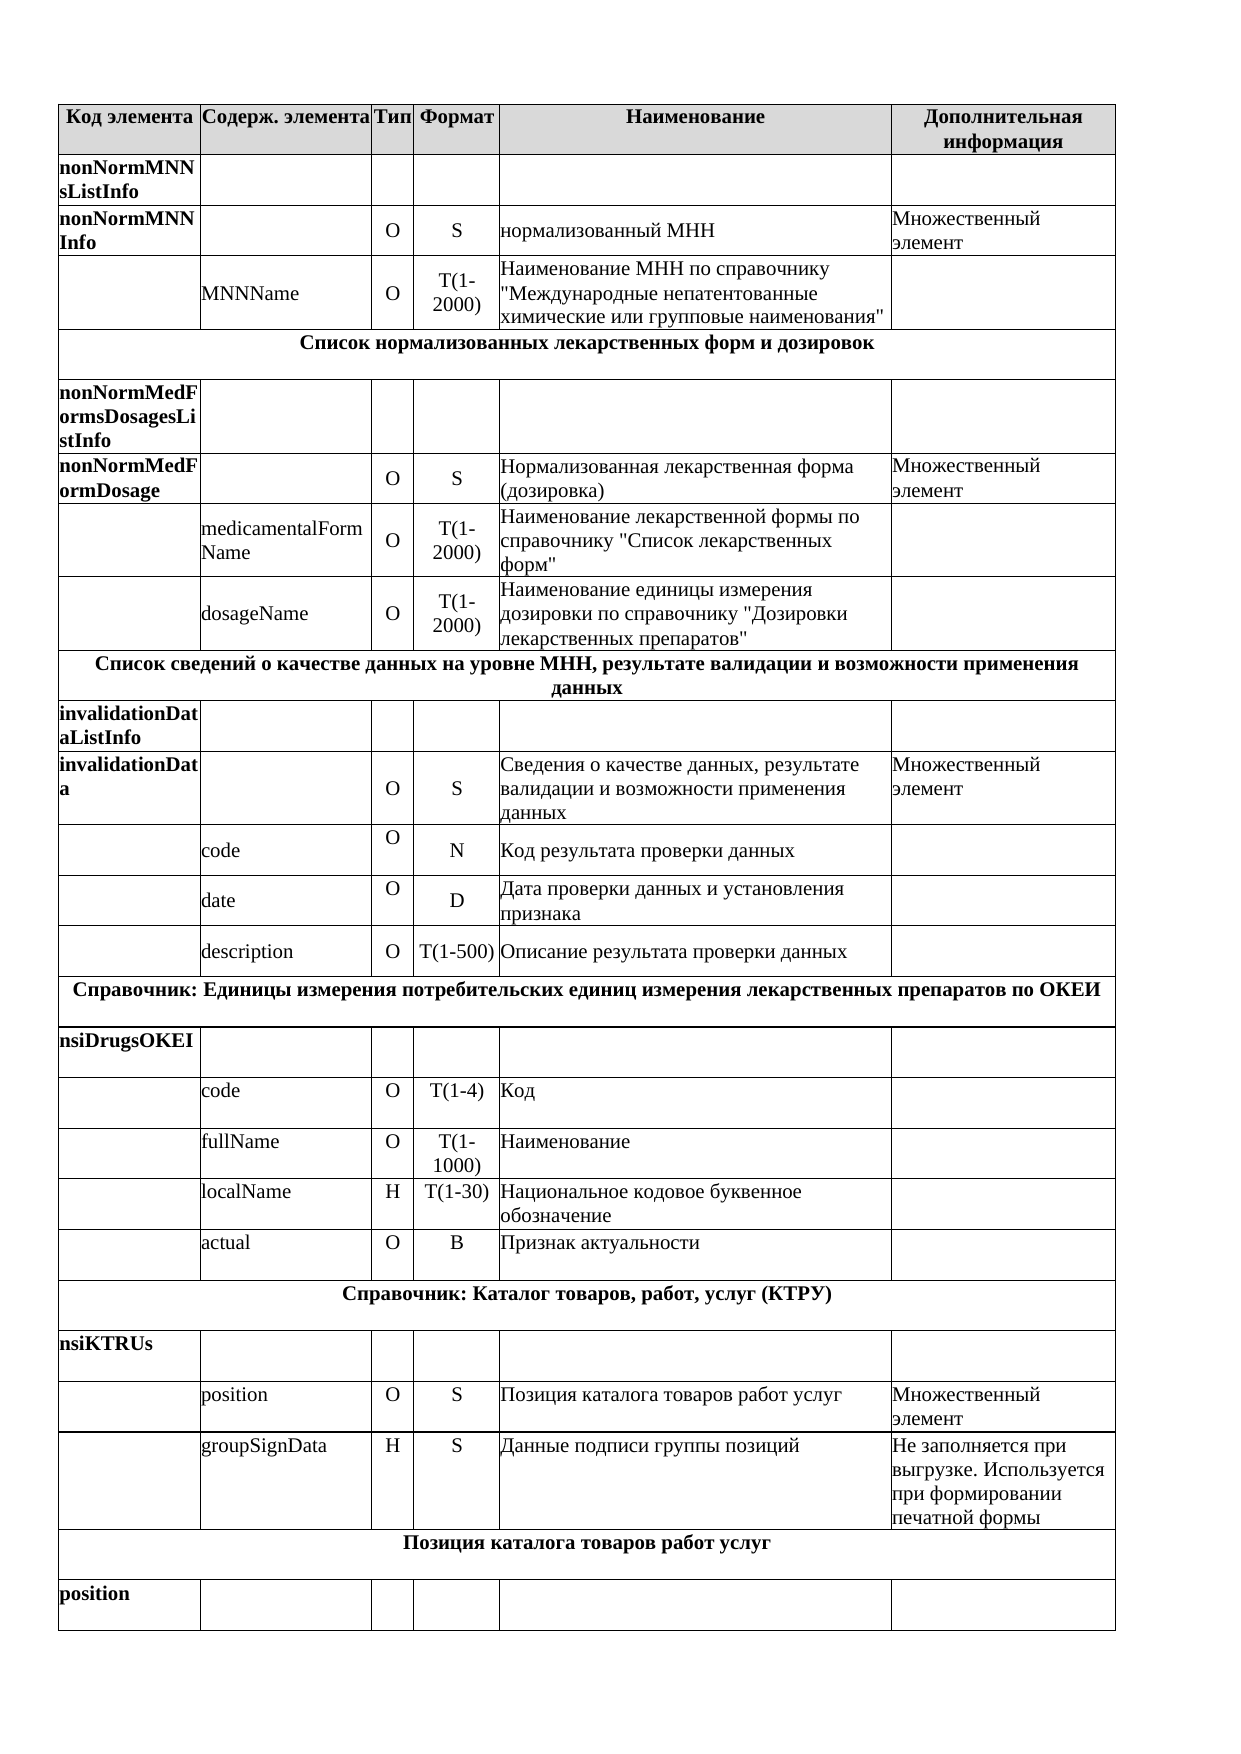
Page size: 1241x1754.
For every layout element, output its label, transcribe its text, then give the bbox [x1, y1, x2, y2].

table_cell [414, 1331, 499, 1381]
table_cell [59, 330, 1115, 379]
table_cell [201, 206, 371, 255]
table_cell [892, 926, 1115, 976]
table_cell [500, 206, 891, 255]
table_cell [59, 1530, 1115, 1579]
table_header Формат [414, 105, 499, 154]
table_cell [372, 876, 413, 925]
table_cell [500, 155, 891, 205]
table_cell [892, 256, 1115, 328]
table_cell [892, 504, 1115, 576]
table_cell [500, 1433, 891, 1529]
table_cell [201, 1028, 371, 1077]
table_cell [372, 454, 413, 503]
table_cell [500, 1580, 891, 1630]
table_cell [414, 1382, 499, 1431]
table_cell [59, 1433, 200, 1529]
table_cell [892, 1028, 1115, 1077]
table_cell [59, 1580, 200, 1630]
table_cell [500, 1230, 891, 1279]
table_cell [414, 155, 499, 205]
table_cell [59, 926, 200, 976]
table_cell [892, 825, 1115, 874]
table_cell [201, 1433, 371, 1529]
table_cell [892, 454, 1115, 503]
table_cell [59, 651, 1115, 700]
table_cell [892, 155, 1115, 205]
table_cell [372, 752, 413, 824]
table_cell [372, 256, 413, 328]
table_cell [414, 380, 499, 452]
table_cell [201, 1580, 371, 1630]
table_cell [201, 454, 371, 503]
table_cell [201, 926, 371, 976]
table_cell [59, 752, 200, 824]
table_header Тип [372, 105, 413, 154]
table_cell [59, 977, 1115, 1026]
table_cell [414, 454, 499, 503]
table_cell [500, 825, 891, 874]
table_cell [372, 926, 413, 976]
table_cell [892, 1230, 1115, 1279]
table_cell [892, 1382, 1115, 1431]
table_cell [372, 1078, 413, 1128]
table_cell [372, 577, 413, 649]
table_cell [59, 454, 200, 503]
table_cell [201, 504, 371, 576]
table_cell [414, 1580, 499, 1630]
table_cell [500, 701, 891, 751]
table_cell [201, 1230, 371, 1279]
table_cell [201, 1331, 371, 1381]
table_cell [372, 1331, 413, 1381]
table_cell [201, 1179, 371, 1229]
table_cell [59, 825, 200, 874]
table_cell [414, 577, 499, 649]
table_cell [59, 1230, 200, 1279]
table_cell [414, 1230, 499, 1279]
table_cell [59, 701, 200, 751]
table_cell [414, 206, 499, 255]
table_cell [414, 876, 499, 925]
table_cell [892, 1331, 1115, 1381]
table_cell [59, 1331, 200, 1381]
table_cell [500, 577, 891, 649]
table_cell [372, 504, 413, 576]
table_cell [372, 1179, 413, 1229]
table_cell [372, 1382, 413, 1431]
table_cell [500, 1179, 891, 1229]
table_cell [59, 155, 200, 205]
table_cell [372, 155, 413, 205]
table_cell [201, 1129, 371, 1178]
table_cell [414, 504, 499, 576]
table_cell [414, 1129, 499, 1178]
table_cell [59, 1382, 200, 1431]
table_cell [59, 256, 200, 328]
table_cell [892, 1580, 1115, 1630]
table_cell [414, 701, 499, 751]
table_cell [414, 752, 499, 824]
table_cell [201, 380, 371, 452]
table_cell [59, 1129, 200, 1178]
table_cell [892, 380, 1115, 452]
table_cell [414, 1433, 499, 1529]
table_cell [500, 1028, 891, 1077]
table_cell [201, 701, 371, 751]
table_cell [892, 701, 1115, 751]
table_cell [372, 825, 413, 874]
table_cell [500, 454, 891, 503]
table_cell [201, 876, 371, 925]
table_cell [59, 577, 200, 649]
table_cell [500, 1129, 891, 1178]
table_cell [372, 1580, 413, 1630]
table_header Дополнительная информация [892, 105, 1115, 154]
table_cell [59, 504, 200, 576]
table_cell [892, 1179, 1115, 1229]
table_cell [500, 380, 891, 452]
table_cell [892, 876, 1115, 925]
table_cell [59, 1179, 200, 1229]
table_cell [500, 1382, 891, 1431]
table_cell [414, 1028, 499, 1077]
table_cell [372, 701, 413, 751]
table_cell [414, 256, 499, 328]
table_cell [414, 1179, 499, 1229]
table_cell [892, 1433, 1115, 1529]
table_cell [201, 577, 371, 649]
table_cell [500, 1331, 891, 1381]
table_header Наименование [500, 105, 891, 154]
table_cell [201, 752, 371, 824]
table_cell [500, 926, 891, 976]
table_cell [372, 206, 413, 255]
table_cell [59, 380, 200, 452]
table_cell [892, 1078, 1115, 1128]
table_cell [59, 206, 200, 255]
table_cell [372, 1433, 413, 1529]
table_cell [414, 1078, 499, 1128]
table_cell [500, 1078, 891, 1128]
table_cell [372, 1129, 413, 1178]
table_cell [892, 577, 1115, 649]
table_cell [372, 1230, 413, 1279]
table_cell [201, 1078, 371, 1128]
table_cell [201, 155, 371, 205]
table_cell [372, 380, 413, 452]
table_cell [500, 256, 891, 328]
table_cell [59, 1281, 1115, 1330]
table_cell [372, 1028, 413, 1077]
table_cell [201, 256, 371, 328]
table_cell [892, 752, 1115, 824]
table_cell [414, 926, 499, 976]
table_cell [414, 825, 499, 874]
table_header Код элемента [59, 105, 200, 154]
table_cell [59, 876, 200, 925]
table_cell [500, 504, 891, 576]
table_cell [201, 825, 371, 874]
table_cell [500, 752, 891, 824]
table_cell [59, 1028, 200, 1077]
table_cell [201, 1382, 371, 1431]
table_header Содерж. элемента [201, 105, 371, 154]
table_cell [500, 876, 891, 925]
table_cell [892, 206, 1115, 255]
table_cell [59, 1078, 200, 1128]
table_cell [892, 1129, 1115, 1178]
